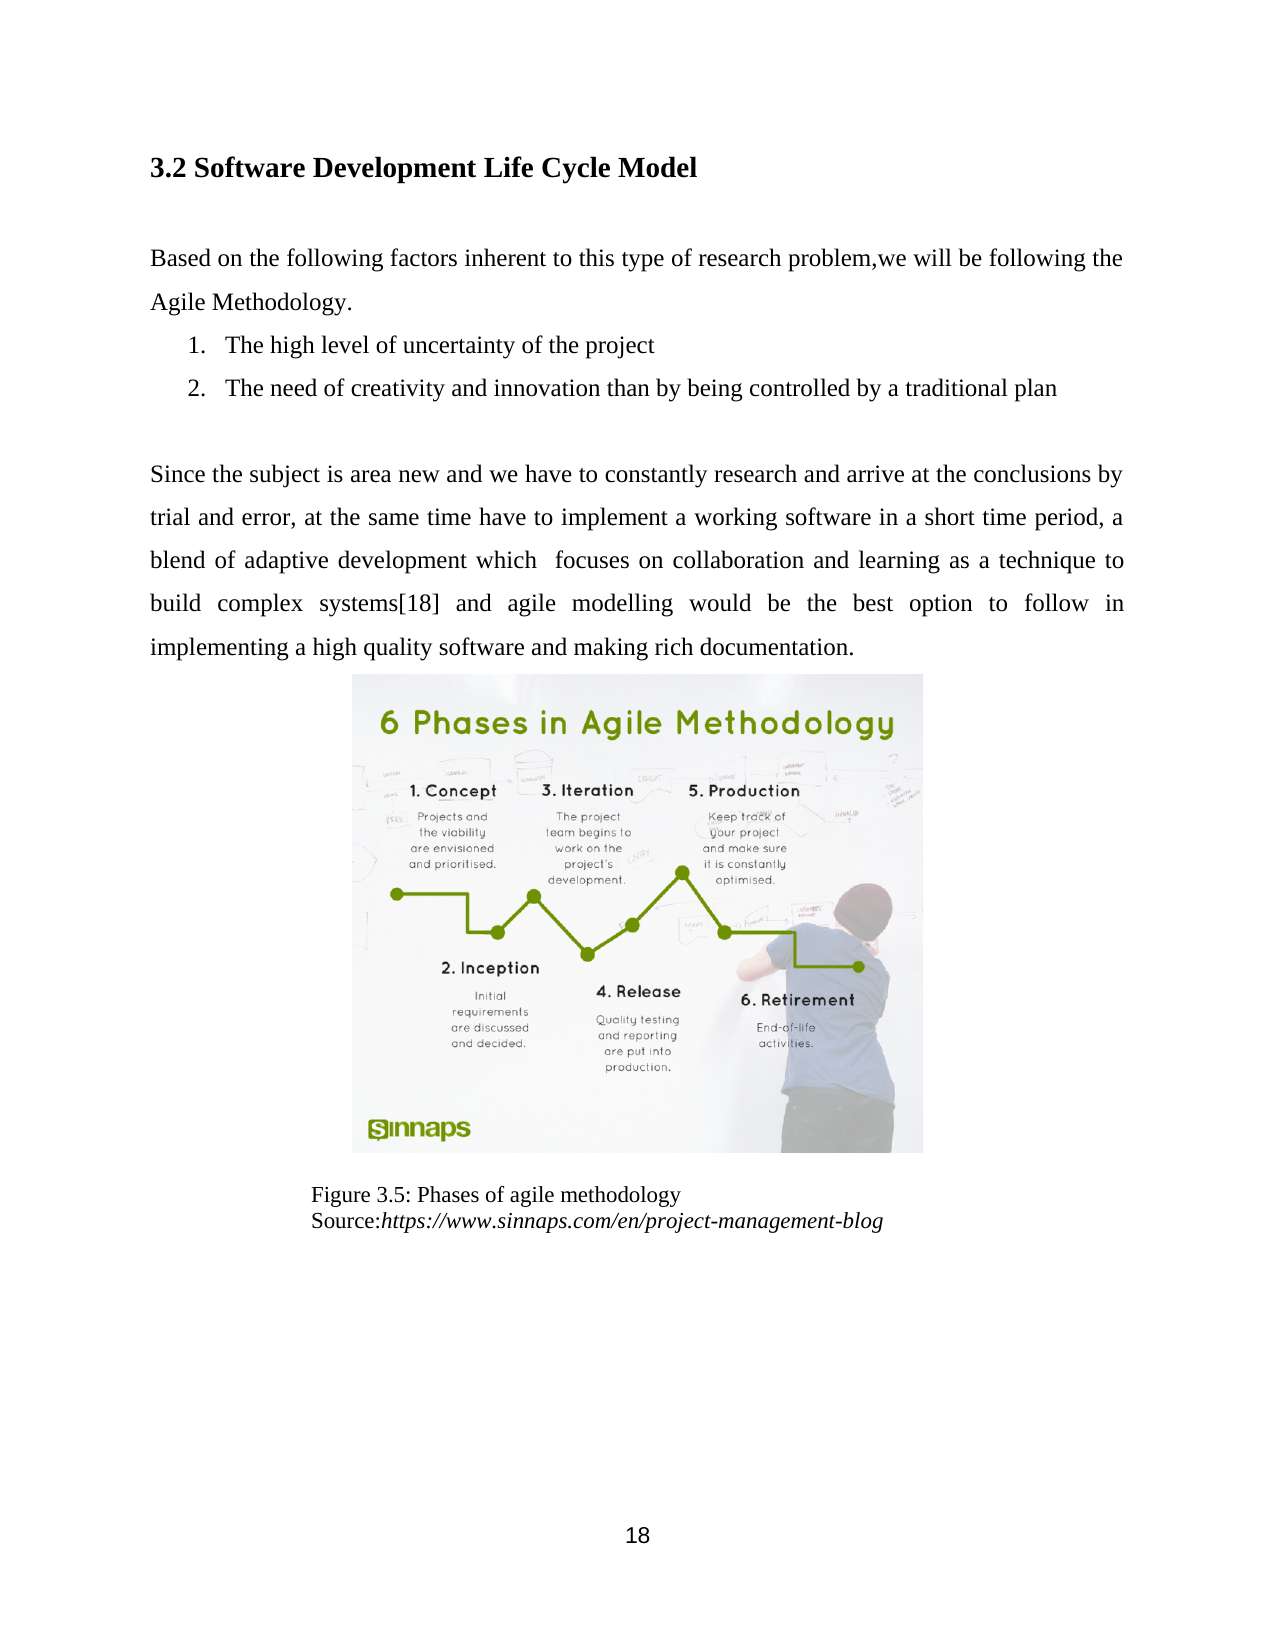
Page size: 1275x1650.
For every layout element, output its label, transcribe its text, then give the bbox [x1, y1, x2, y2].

text Based on the following factors inherent to this type of research problem,we will be following the Agile Methodology. [150, 243, 1125, 315]
text 3.2 Software Development Life Cycle Model [150, 150, 1125, 183]
list The need of creativity and innovation than by being controlled by a traditional plan [187, 373, 1125, 402]
list The high level of uncertainty of the project [187, 330, 1125, 358]
picture [352, 674, 924, 1153]
text Since the subject is area new and we have to constantly research and arrive at the conclusions by trial and error, at the same time have to implement a working software in a short time period, a blend of adaptive development which focuses on collaboration and learning as a technique to build complex systems[18] and agile modelling would be the best option to follow in implementing a high quality software and making rich documentation. [150, 459, 1125, 660]
